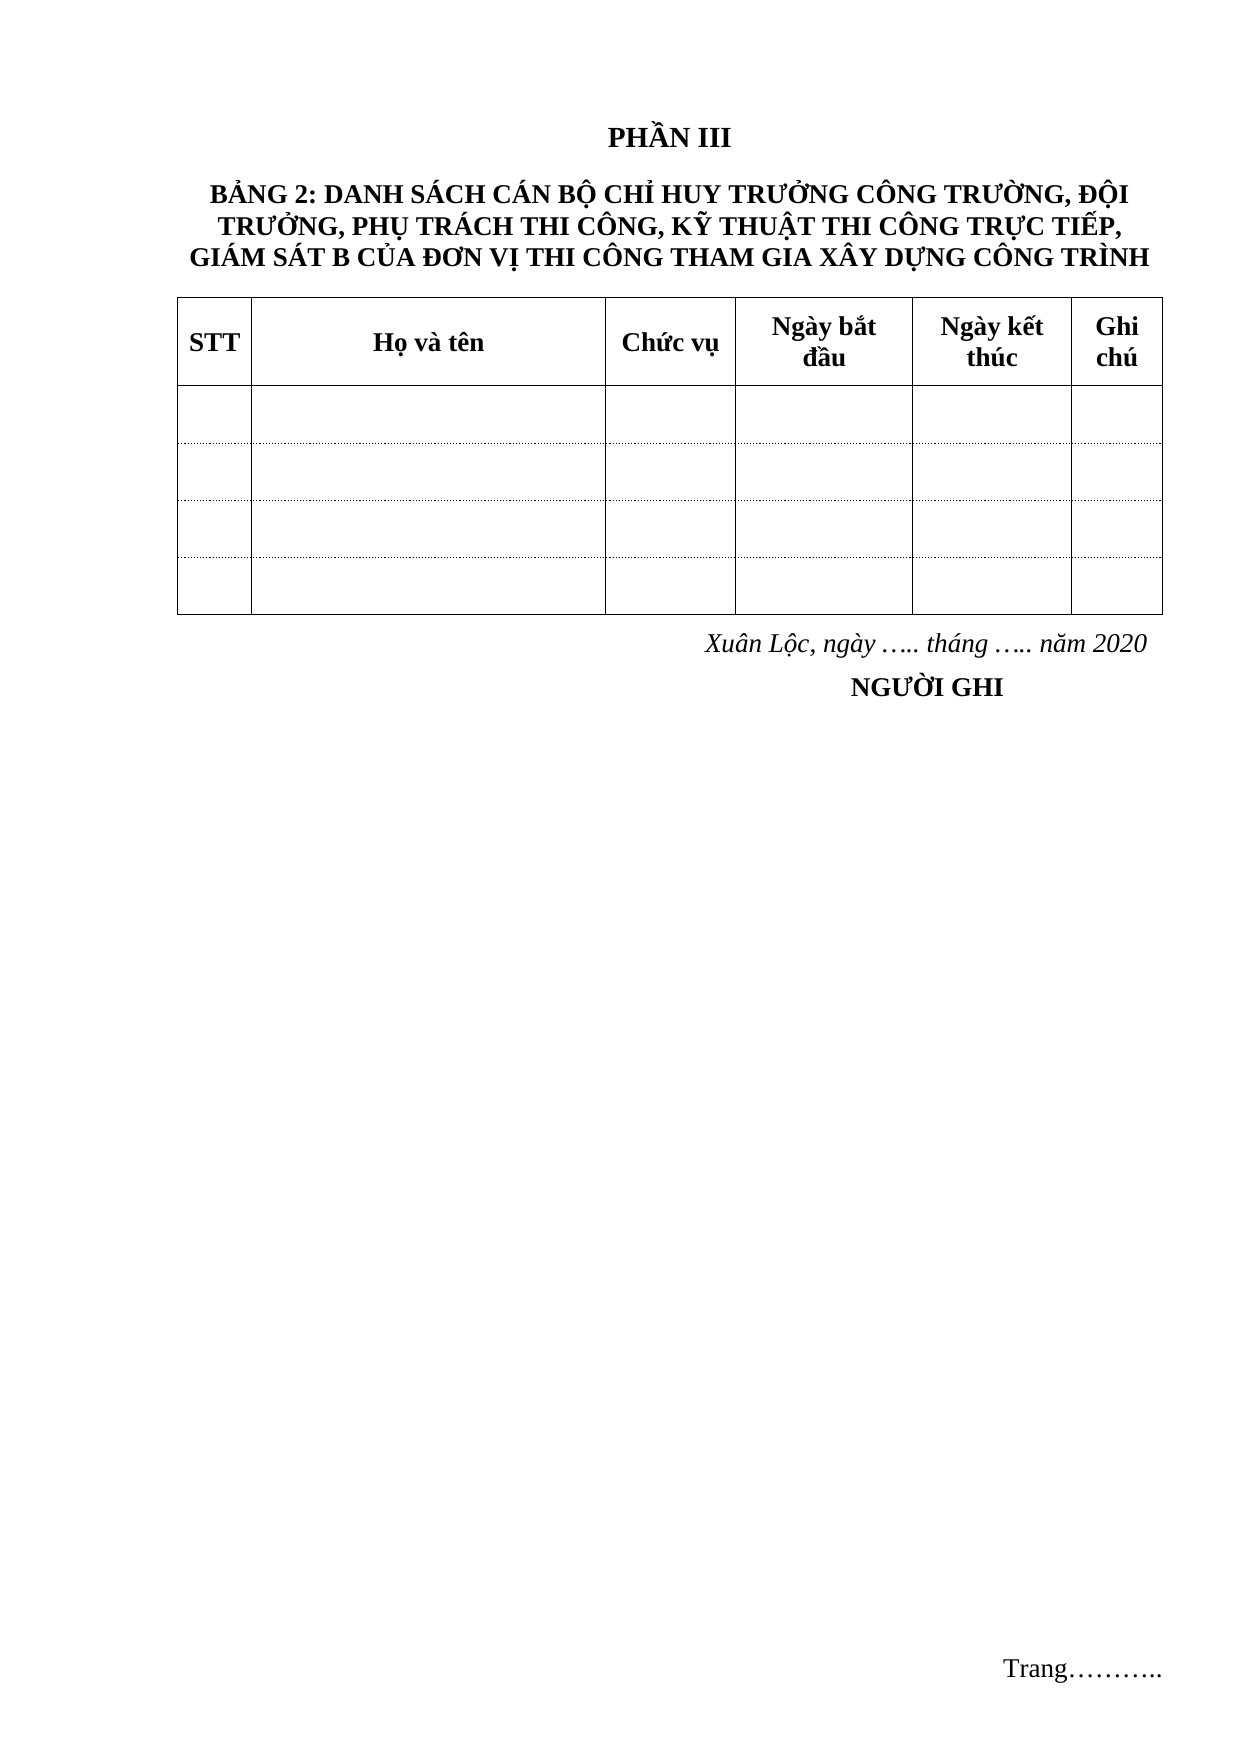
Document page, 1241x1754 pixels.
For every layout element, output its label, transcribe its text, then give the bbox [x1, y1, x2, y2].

table_cell [913, 500, 1071, 557]
table_cell [252, 443, 605, 499]
table_cell [736, 386, 912, 442]
table_cell [606, 386, 735, 442]
table_cell [252, 500, 605, 557]
table_cell [178, 500, 251, 557]
text BẢNG 2: DANH SÁCH CÁN BỘ CHỈ HUY TRƯỞNG CÔNG TRƯỜNG, ĐỘI TRƯỞNG, PHỤ TRÁCH THI CÔNG, KỸ THUẬT THI CÔNG TRỰC TIẾP, GIÁM SÁT B CỦA ĐƠN VỊ THI CÔNG THAM GIA XÂY DỰNG CÔNG TRÌNH [177, 178, 1162, 272]
table_header Chức vụ [606, 298, 735, 385]
table_cell [736, 500, 912, 557]
table_cell [1072, 443, 1162, 499]
text Xuân Lộc, ngày ….. tháng ….. năm 2020 [177, 627, 1162, 659]
table_cell [913, 557, 1071, 614]
text NGƯỜI GHI [177, 671, 1162, 702]
table_cell [606, 557, 735, 614]
table_cell [736, 443, 912, 499]
table_header Ngày bắt đầu [736, 298, 912, 385]
table_cell [1072, 500, 1162, 557]
table_cell [178, 557, 251, 614]
table_cell [736, 557, 912, 614]
table_header Ngày kết thúc [913, 298, 1071, 385]
table_cell [252, 557, 605, 614]
table_cell [178, 443, 251, 499]
table_cell [913, 443, 1071, 499]
table_cell [252, 386, 605, 442]
table_cell [178, 386, 251, 442]
table_cell [1072, 386, 1162, 442]
table_header STT [178, 298, 251, 385]
table_cell [1072, 557, 1162, 614]
table_cell [913, 386, 1071, 442]
table_cell [606, 500, 735, 557]
text PHẦN III [177, 120, 1162, 153]
table_header Ghi chú [1072, 298, 1162, 385]
table_header Họ và tên [252, 298, 605, 385]
table_cell [606, 443, 735, 499]
